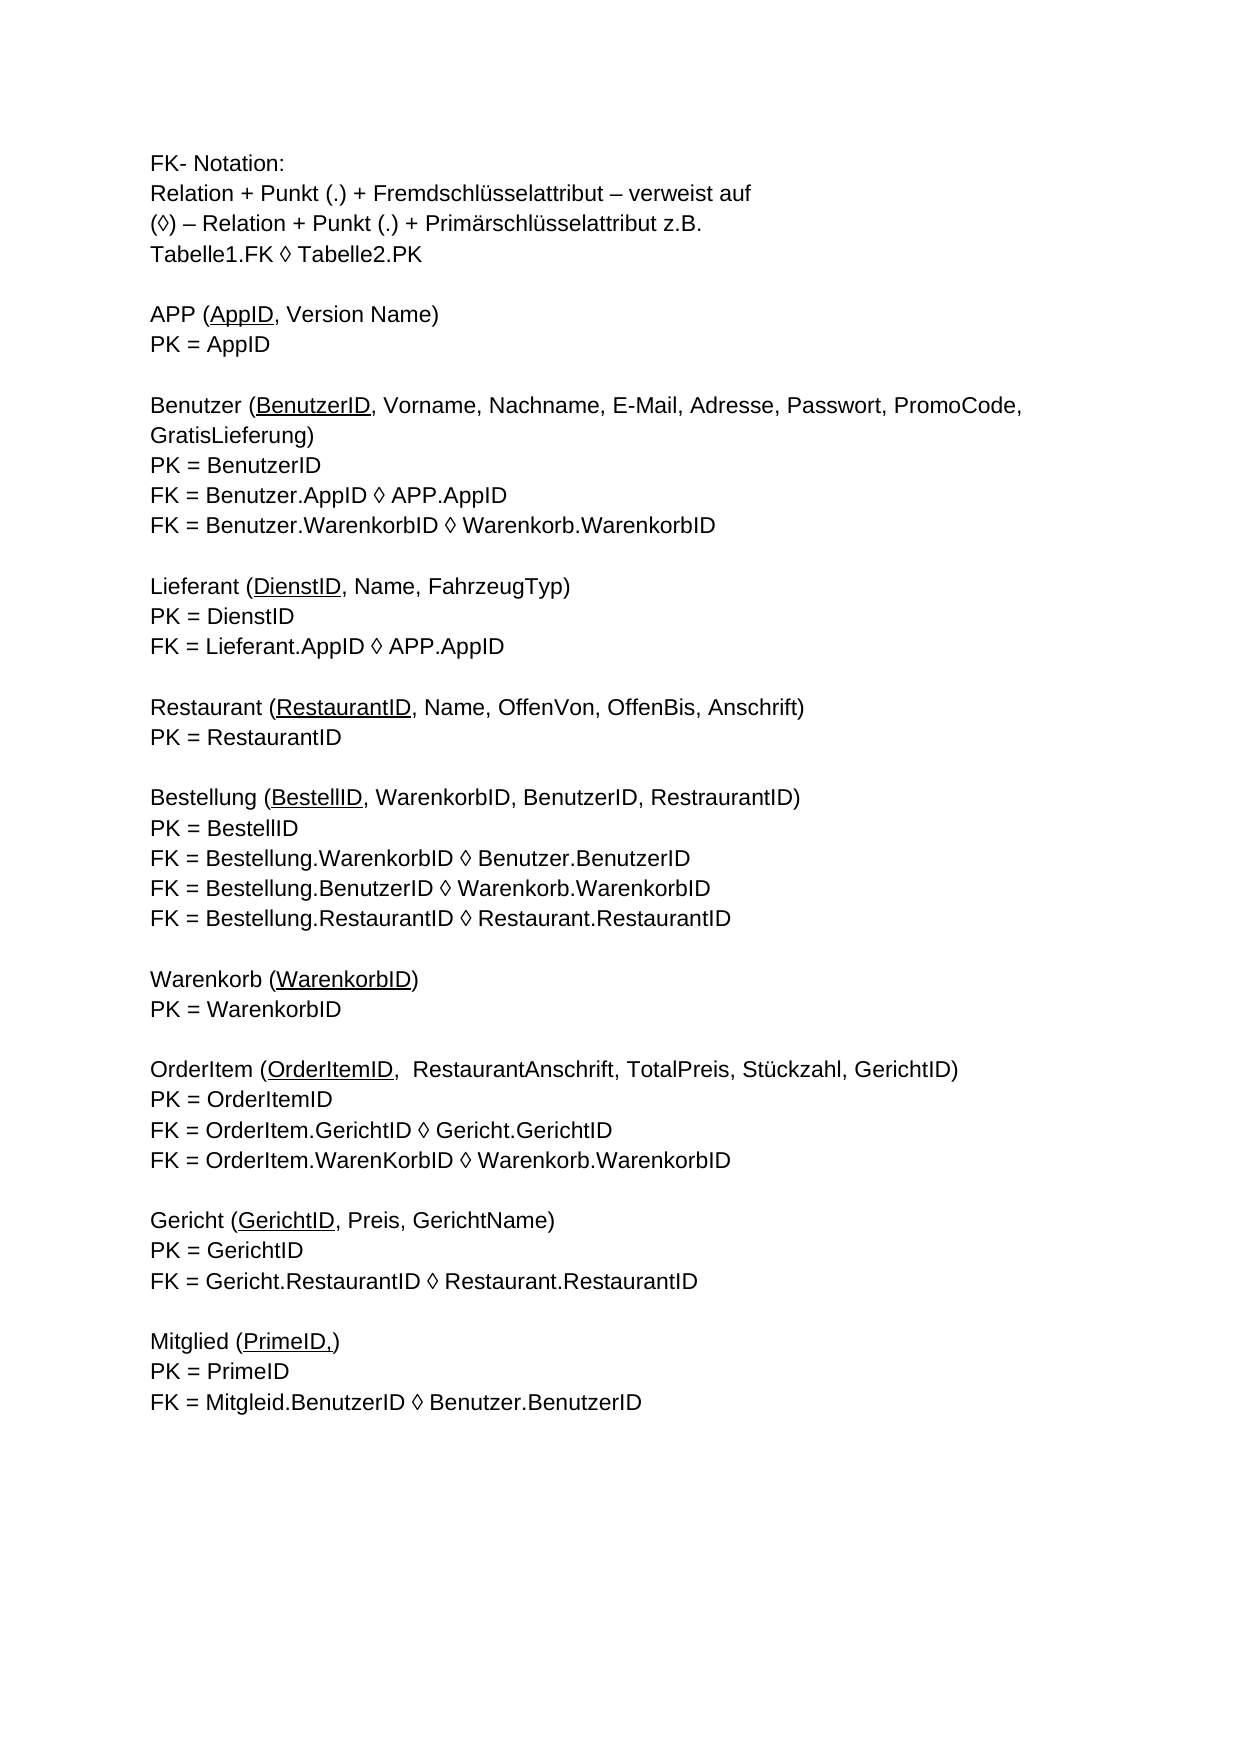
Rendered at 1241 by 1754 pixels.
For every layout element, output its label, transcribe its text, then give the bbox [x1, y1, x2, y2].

text Warenkorb (WarenkorbID) [150, 966, 1090, 992]
text OrderItem (OrderItemID, RestaurantAnschrift, TotalPreis, Stückzahl, GerichtID) [150, 1056, 1090, 1083]
text FK = Gericht.RestaurantID ◊ Restaurant.RestaurantID [150, 1268, 1090, 1294]
text APP (AppID, Version Name) [150, 301, 1090, 327]
text Tabelle1.FK ◊ Tabelle2.PK [150, 241, 1090, 267]
text FK = Bestellung.BenutzerID ◊ Warenkorb.WarenkorbID [150, 875, 1090, 901]
text FK- Notation: [150, 150, 1090, 176]
text Benutzer (BenutzerID, Vorname, Nachname, E-Mail, Adresse, Passwort, PromoCode, GratisLieferung) [150, 392, 1090, 448]
text PK = WarenkorbID [150, 996, 1090, 1022]
text PK = AppID [150, 331, 1090, 358]
text FK = Bestellung.RestaurantID ◊ Restaurant.RestaurantID [150, 905, 1090, 932]
text Bestellung (BestellID, WarenkorbID, BenutzerID, RestraurantID) [150, 784, 1090, 811]
text FK = Benutzer.AppID ◊ APP.AppID [150, 482, 1090, 509]
text Relation + Punkt (.) + Fremdschlüsselattribut – verweist auf [150, 180, 1090, 207]
text PK = BenutzerID [150, 452, 1090, 478]
text PK = RestaurantID [150, 724, 1090, 750]
text FK = OrderItem.WarenKorbID ◊ Warenkorb.WarenkorbID [150, 1147, 1090, 1173]
text PK = DienstID [150, 603, 1090, 629]
text FK = Benutzer.WarenkorbID ◊ Warenkorb.WarenkorbID [150, 512, 1090, 539]
text Restaurant (RestaurantID, Name, OffenVon, OffenBis, Anschrift) [150, 694, 1090, 720]
text PK = PrimeID [150, 1358, 1090, 1385]
text FK = Mitgleid.BenutzerID ◊ Benutzer.BenutzerID [150, 1388, 1090, 1415]
text (◊) – Relation + Punkt (.) + Primärschlüsselattribut z.B. [150, 210, 1090, 237]
text Lieferant (DienstID, Name, FahrzeugTyp) [150, 573, 1090, 599]
text PK = BestellID [150, 814, 1090, 841]
text FK = Bestellung.WarenkorbID ◊ Benutzer.BenutzerID [150, 845, 1090, 871]
text FK = OrderItem.GerichtID ◊ Gericht.GerichtID [150, 1117, 1090, 1143]
text Gericht (GerichtID, Preis, GerichtName) [150, 1207, 1090, 1234]
text PK = OrderItemID [150, 1086, 1090, 1113]
text PK = GerichtID [150, 1237, 1090, 1264]
text FK = Lieferant.AppID ◊ APP.AppID [150, 633, 1090, 660]
text Mitglied (PrimeID,) [150, 1328, 1090, 1354]
